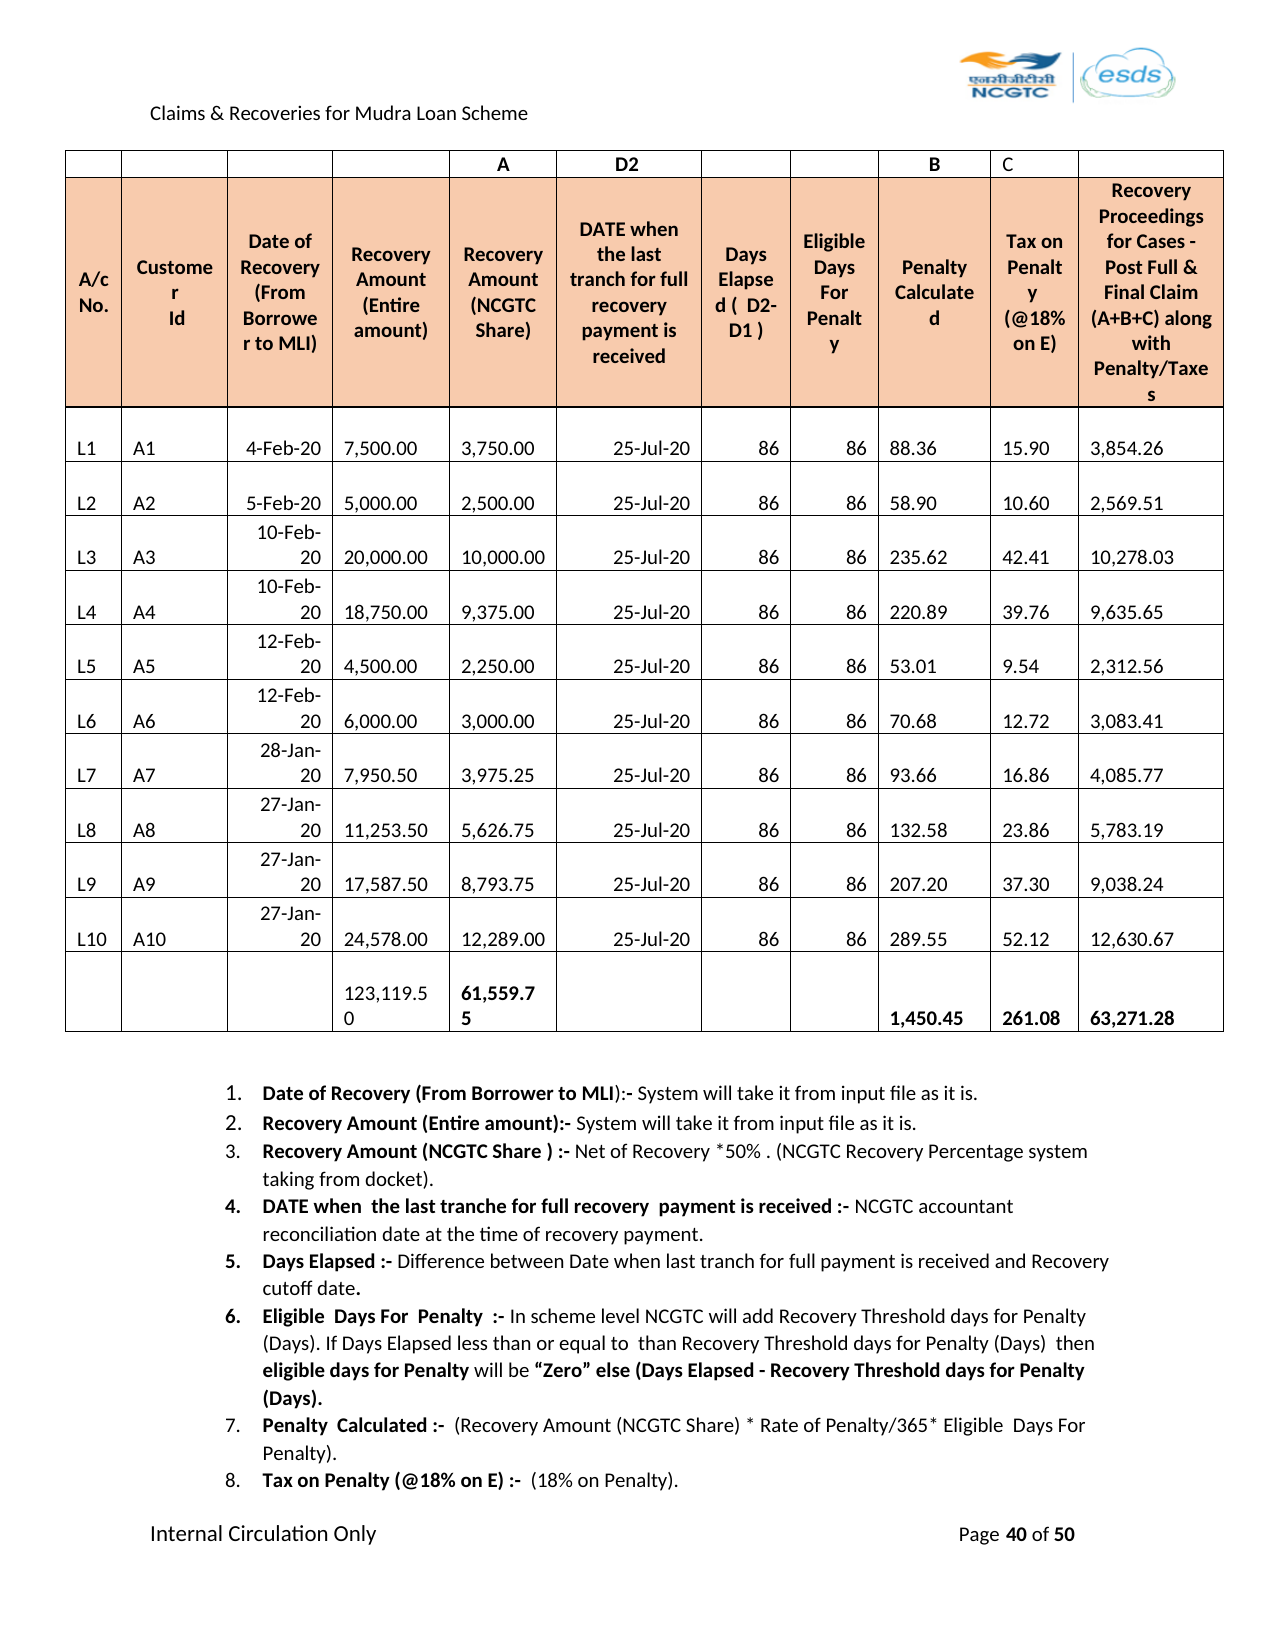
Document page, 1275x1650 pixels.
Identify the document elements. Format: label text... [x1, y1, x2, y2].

table_cell 37.30 [991, 843, 1078, 897]
table_header [66, 151, 121, 177]
table_cell 5,000.00 [333, 462, 449, 515]
table_cell 42.41 [991, 516, 1078, 570]
table_cell 53.01 [879, 625, 990, 679]
table_cell 11,253.50 [333, 789, 449, 842]
table_header [1079, 151, 1223, 177]
table_cell 86 [791, 516, 878, 570]
table_cell 86 [791, 571, 878, 624]
table_cell 86 [791, 462, 878, 515]
table_cell L10 [66, 898, 121, 951]
list Eligible Days For Penalty :- In scheme level NCGTC will add Recovery Threshold days for Penalty (Days). If Days Elapsed less than or equal to than Recovery Threshold days for Penalty (Days) then eligible days for Penalty will be “Zero” else (Days Elapsed - Recovery Threshold days for Penalty (Days). [225, 1303, 1125, 1411]
table_cell 4-Feb-20 [228, 408, 332, 461]
table_cell 10,000.00 [450, 516, 556, 570]
table_cell 5,783.19 [1079, 789, 1223, 842]
table_header A [450, 151, 556, 177]
table_cell 3,975.25 [450, 734, 556, 788]
table_cell 12-Feb-20 [228, 680, 332, 733]
table_cell 52.12 [991, 898, 1078, 951]
table_cell 2,312.56 [1079, 625, 1223, 679]
table_cell 86 [702, 898, 790, 951]
table_cell 3,750.00 [450, 408, 556, 461]
table_cell 86 [702, 843, 790, 897]
table_cell Customer Id [122, 178, 227, 406]
table_cell 25-Jul-20 [557, 625, 701, 679]
list DATE when the last tranche for full recovery payment is received :- NCGTC accountant reconciliation date at the time of recovery payment. [225, 1193, 1125, 1246]
table_header [122, 151, 227, 177]
table_cell L4 [66, 571, 121, 624]
list Tax on Penalty (@18% on E) :- (18% on Penalty). [225, 1467, 1125, 1493]
table_cell 2,250.00 [450, 625, 556, 679]
table_cell A8 [122, 789, 227, 842]
table_cell 132.58 [879, 789, 990, 842]
table_cell 25-Jul-20 [557, 680, 701, 733]
table_cell 6,000.00 [333, 680, 449, 733]
table_cell A6 [122, 680, 227, 733]
table_header [228, 151, 332, 177]
table_cell 3,000.00 [450, 680, 556, 733]
table_cell 10-Feb-20 [228, 516, 332, 570]
table_cell A1 [122, 408, 227, 461]
table_cell L8 [66, 789, 121, 842]
table_cell 261.08 [991, 952, 1078, 1031]
table_cell 86 [702, 516, 790, 570]
table_cell 220.89 [879, 571, 990, 624]
table_cell 1,450.45 [879, 952, 990, 1031]
table_cell 27-Jan-20 [228, 898, 332, 951]
table_cell 86 [702, 789, 790, 842]
table_cell 24,578.00 [333, 898, 449, 951]
table_cell L5 [66, 625, 121, 679]
table_cell [122, 952, 227, 1031]
table_cell 86 [702, 408, 790, 461]
table_cell Tax on Penalty (@18% on E) [991, 178, 1078, 406]
table_cell 18,750.00 [333, 571, 449, 624]
table_cell [791, 952, 878, 1031]
table_cell 25-Jul-20 [557, 516, 701, 570]
table_cell Eligible Days For Penalty [791, 178, 878, 406]
list Penalty Calculated :- (Recovery Amount (NCGTC Share) * Rate of Penalty/365* Eligible Days For Penalty). [225, 1412, 1125, 1465]
table_cell 39.76 [991, 571, 1078, 624]
table_cell 27-Jan-20 [228, 789, 332, 842]
table_header B [879, 151, 990, 177]
table_cell 289.55 [879, 898, 990, 951]
table_cell 7,500.00 [333, 408, 449, 461]
table_cell 12,630.67 [1079, 898, 1223, 951]
table_header [702, 151, 790, 177]
table_cell A5 [122, 625, 227, 679]
table_cell 12-Feb-20 [228, 625, 332, 679]
table_cell 25-Jul-20 [557, 462, 701, 515]
table_cell 23.86 [991, 789, 1078, 842]
table_cell 25-Jul-20 [557, 571, 701, 624]
table_cell 86 [702, 625, 790, 679]
table_cell 12.72 [991, 680, 1078, 733]
table_cell DATE when the last tranch for full recovery payment is received [557, 178, 701, 406]
table_cell 86 [791, 789, 878, 842]
table_cell 9.54 [991, 625, 1078, 679]
table_cell 207.20 [879, 843, 990, 897]
table_cell [702, 952, 790, 1031]
list Date of Recovery (From Borrower to MLI):- System will take it from input file as it is. [225, 1078, 1125, 1106]
table_cell 10-Feb-20 [228, 571, 332, 624]
table_cell [228, 952, 332, 1031]
table_cell 9,375.00 [450, 571, 556, 624]
table_cell A7 [122, 734, 227, 788]
table_cell A2 [122, 462, 227, 515]
table_cell L6 [66, 680, 121, 733]
table_cell 12,289.00 [450, 898, 556, 951]
table_cell 25-Jul-20 [557, 408, 701, 461]
table_cell 86 [791, 680, 878, 733]
table_cell [66, 952, 121, 1031]
table_cell A/c No. [66, 178, 121, 406]
table_cell A4 [122, 571, 227, 624]
table_cell 86 [702, 571, 790, 624]
table_cell 7,950.50 [333, 734, 449, 788]
table_cell L9 [66, 843, 121, 897]
table_cell 25-Jul-20 [557, 789, 701, 842]
table_cell 3,854.26 [1079, 408, 1223, 461]
table_cell [557, 952, 701, 1031]
table_cell 2,569.51 [1079, 462, 1223, 515]
table_cell 2,500.00 [450, 462, 556, 515]
table_cell Date of Recovery (From Borrower to MLI) [228, 178, 332, 406]
table_cell 3,083.41 [1079, 680, 1223, 733]
table_cell 86 [791, 843, 878, 897]
table_cell 8,793.75 [450, 843, 556, 897]
list Days Elapsed :- Difference between Date when last tranch for full payment is received and Recovery cutoff date. [225, 1248, 1125, 1301]
list Recovery Amount (NCGTC Share ) :- Net of Recovery *50% . (NCGTC Recovery Percentage system taking from docket). [225, 1138, 1125, 1191]
table_cell 4,500.00 [333, 625, 449, 679]
table_cell L3 [66, 516, 121, 570]
table_cell Days Elapsed ( D2-D1 ) [702, 178, 790, 406]
table_cell 123,119.50 [333, 952, 449, 1031]
table_cell 16.86 [991, 734, 1078, 788]
table_cell 86 [791, 734, 878, 788]
table_cell 58.90 [879, 462, 990, 515]
table_cell 4,085.77 [1079, 734, 1223, 788]
table_cell L1 [66, 408, 121, 461]
table_cell 25-Jul-20 [557, 843, 701, 897]
table_header D2 [557, 151, 701, 177]
table_cell 20,000.00 [333, 516, 449, 570]
table_cell Recovery Amount (NCGTC Share) [450, 178, 556, 406]
table_cell 93.66 [879, 734, 990, 788]
list Recovery Amount (Entire amount):- System will take it from input file as it is. [225, 1108, 1125, 1136]
table_cell 63,271.28 [1079, 952, 1223, 1031]
table_cell Recovery Proceedings for Cases - Post Full & Final Claim (A+B+C) along with Penalty/Taxes [1079, 178, 1223, 406]
table_cell 70.68 [879, 680, 990, 733]
table_header [333, 151, 449, 177]
table_cell A10 [122, 898, 227, 951]
table_cell L7 [66, 734, 121, 788]
table_cell 86 [702, 734, 790, 788]
table_header C [991, 151, 1078, 177]
table_cell 17,587.50 [333, 843, 449, 897]
table_header [791, 151, 878, 177]
picture [953, 38, 1183, 113]
table_cell 5-Feb-20 [228, 462, 332, 515]
table_cell 88.36 [879, 408, 990, 461]
table_cell Penalty Calculated [879, 178, 990, 406]
table_cell 5,626.75 [450, 789, 556, 842]
table_cell 25-Jul-20 [557, 734, 701, 788]
table_cell 235.62 [879, 516, 990, 570]
table_cell L2 [66, 462, 121, 515]
table_cell 61,559.75 [450, 952, 556, 1031]
table_cell 86 [702, 462, 790, 515]
table_cell 86 [791, 898, 878, 951]
table_cell 10,278.03 [1079, 516, 1223, 570]
table_cell 28-Jan-20 [228, 734, 332, 788]
table_cell 9,038.24 [1079, 843, 1223, 897]
table_cell A3 [122, 516, 227, 570]
table_cell 27-Jan-20 [228, 843, 332, 897]
table_cell Recovery Amount (Entire amount) [333, 178, 449, 406]
table_cell 10.60 [991, 462, 1078, 515]
table_cell A9 [122, 843, 227, 897]
table_cell 86 [791, 625, 878, 679]
table_cell 86 [702, 680, 790, 733]
table_cell 9,635.65 [1079, 571, 1223, 624]
table_cell 86 [791, 408, 878, 461]
table_cell 25-Jul-20 [557, 898, 701, 951]
table_cell 15.90 [991, 408, 1078, 461]
